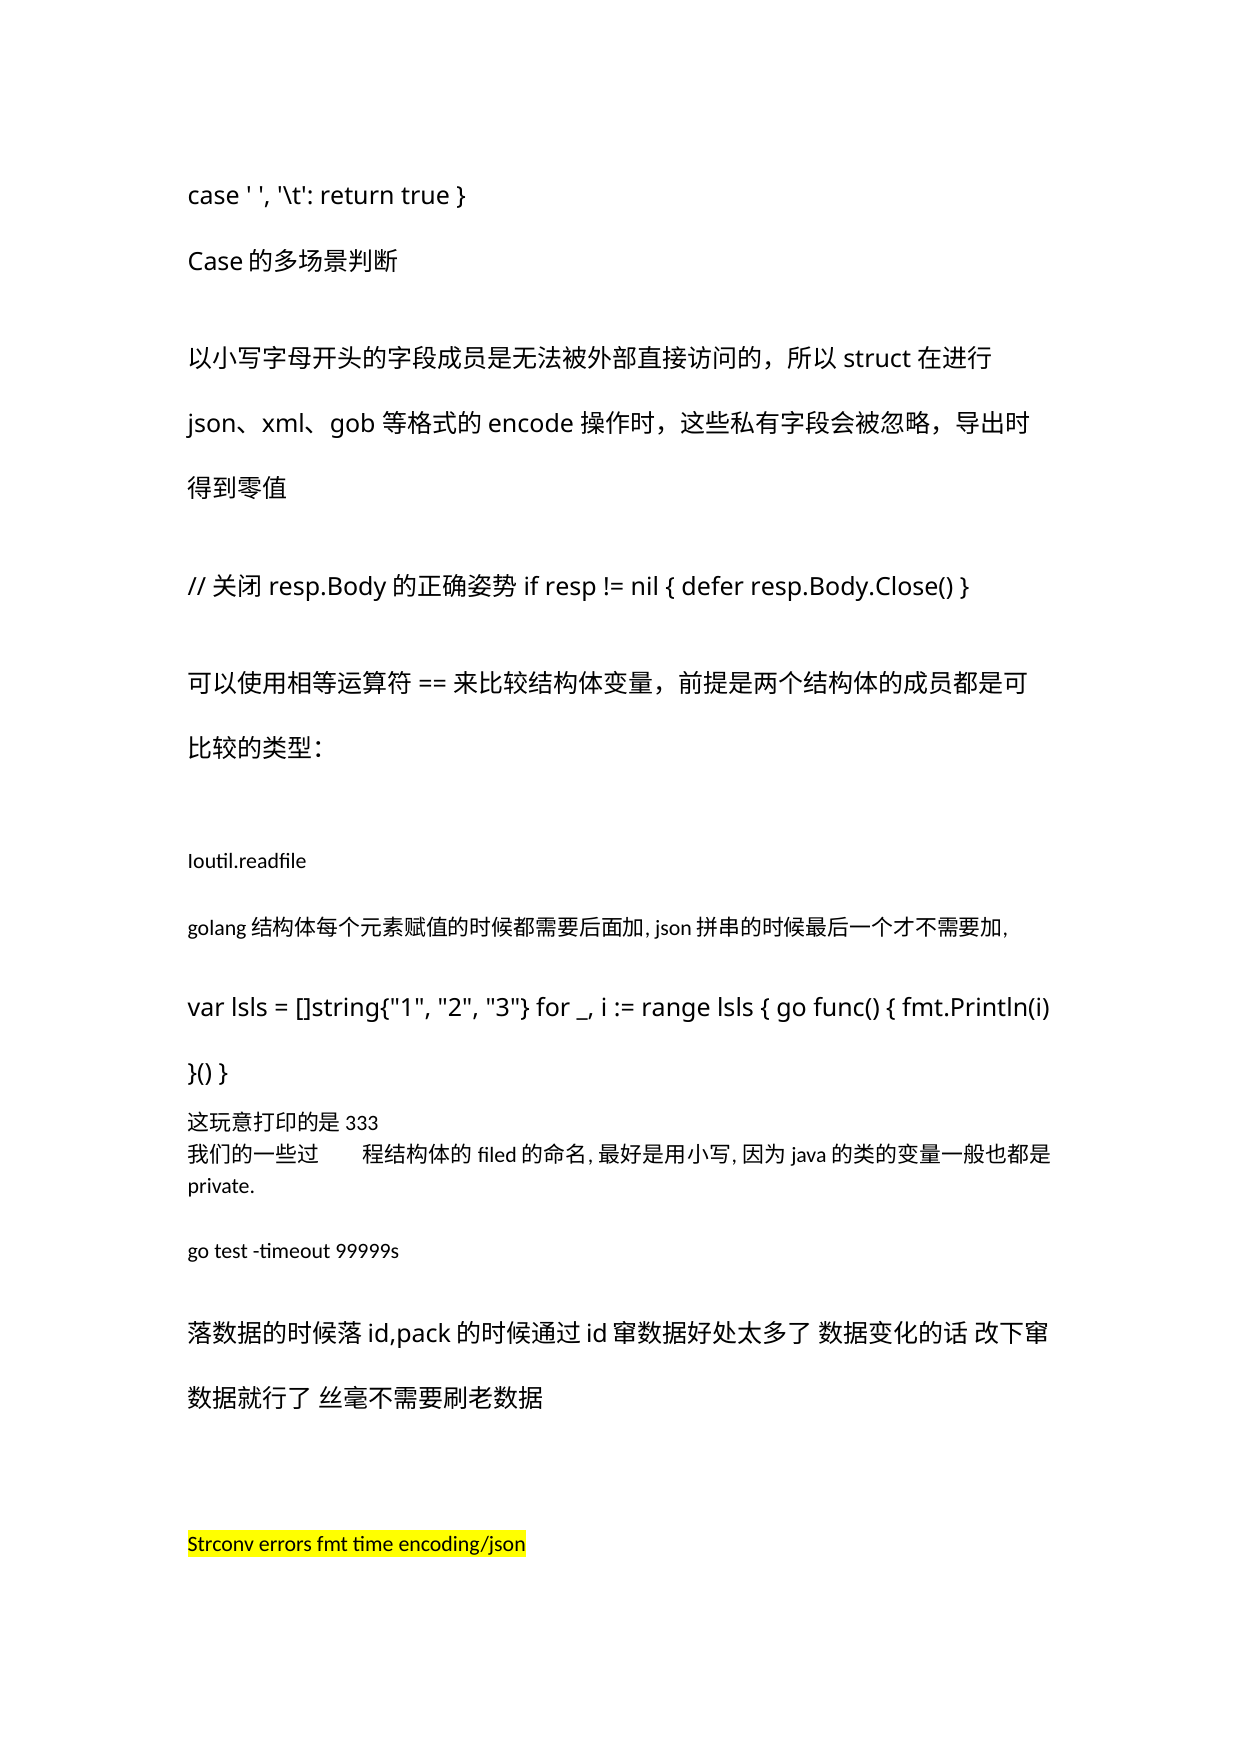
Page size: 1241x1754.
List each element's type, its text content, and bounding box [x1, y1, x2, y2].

text case ' ', '\t': return true } [187, 162, 1053, 227]
text 以小写字母开头的字段成员是无法被外部直接访问的，所以 struct 在进行 json、xml、gob 等格式的 encode 操作时，这些私有字段会被忽略，导出时得到零值 [187, 324, 1053, 519]
text // 关闭 resp.Body 的正确姿势 if resp != nil { defer resp.Body.Close() } [187, 552, 1053, 617]
text Strconv errors fmt time encoding/json [187, 1527, 1053, 1559]
text Ioutil.readfile [187, 844, 1053, 877]
text var lsls = []string{"1", "2", "3"} for _, i := range lsls { go func() { fmt.Println(i) }() } [187, 974, 1053, 1104]
text Case的多场景判断 [187, 227, 1053, 292]
text golang结构体每个元素赋值的时候都需要后面加, json拼串的时候最后一个才不需要加, [187, 909, 1053, 942]
text 这玩意打印的是333 [187, 1104, 1053, 1137]
text 可以使用相等运算符 == 来比较结构体变量，前提是两个结构体的成员都是可比较的类型： [187, 649, 1053, 779]
text 落数据的时候落id,pack的时候通过id窜数据好处太多了 数据变化的话 改下窜数据就行了 丝毫不需要刷老数据 [187, 1299, 1053, 1429]
text go test -timeout 99999s [187, 1234, 1053, 1267]
text 我们的一些过 程结构体的filed的命名, 最好是用小写, 因为java的类的变量一般也都是private. [187, 1137, 1053, 1202]
